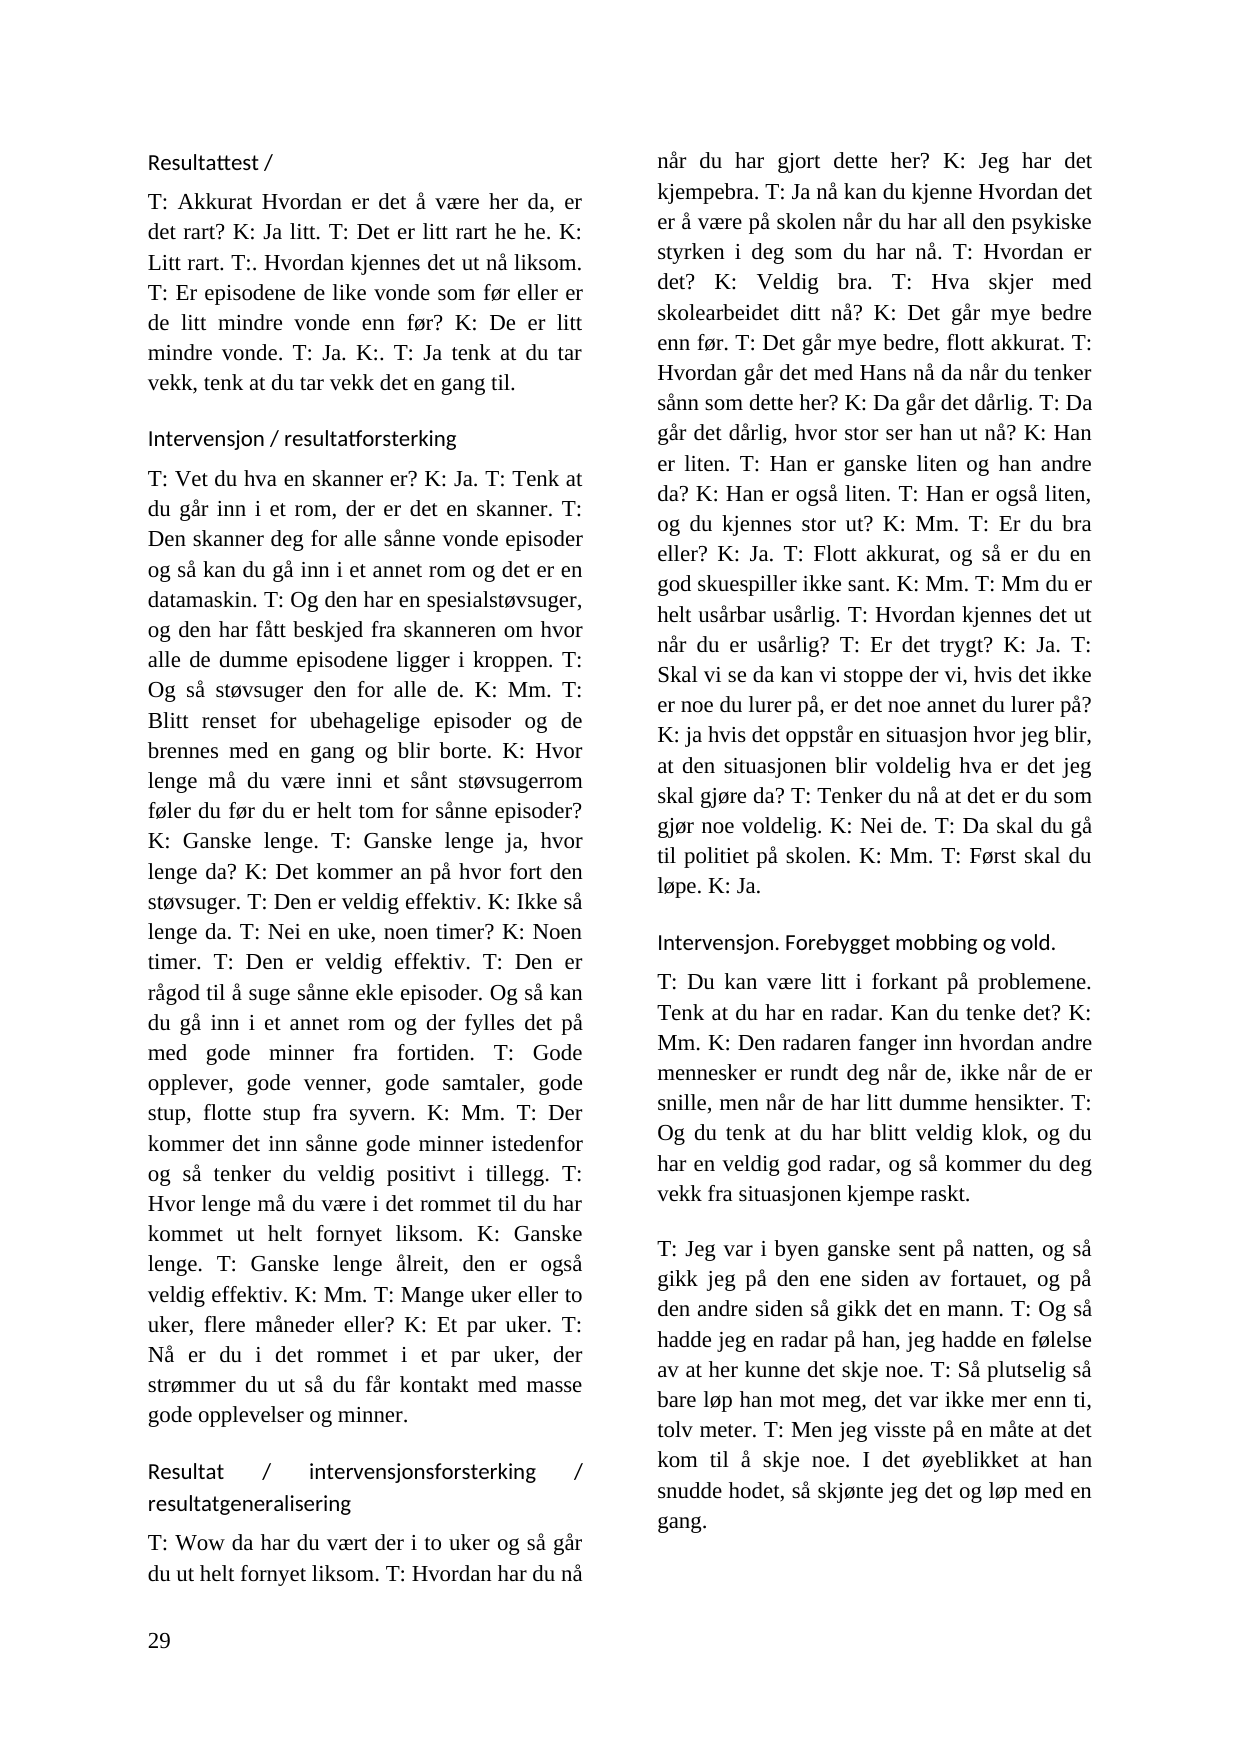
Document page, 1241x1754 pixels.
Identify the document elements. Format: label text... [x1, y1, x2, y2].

subtitle Resultat / intervensjonsforsterking / resultatgeneralisering [148, 1457, 583, 1517]
text T: Jeg var i byen ganske sent på natten, og så gikk jeg på den ene siden av fortauet, og på den andre siden så gikk det en mann. T: Og så hadde jeg en radar på han, jeg hadde en følelse av at her kunne det skje noe. T: Så plutselig så bare løp han mot meg, det var ikke mer enn ti, tolv meter. T: Men jeg visste på en måte at det kom til å skje noe. I det øyeblikket at han snudde hodet, så skjønte jeg det og løp med en gang. [657, 1235, 1093, 1533]
subtitle Intervensjon. Forebygget mobbing og vold. [657, 928, 1093, 956]
text T: Du kan være litt i forkant på problemene. Tenk at du har en radar. Kan du tenke det? K: Mm. K: Den radaren fanger inn hvordan andre mennesker er rundt deg når de, ikke når de er snille, men når de har litt dumme hensikter. T: Og du tenk at du har blitt veldig klok, og du har en veldig god radar, og så kommer du deg vekk fra situasjonen kjempe raskt. [657, 968, 1093, 1206]
text T: Wow da har du vært der i to uker og så går du ut helt fornyet liksom. T: Hvordan har du nå når du har gjort dette her? K: Jeg har det kjempebra. T: Ja nå kan du kjenne Hvordan det er å være på skolen når du har all den psykiske styrken i deg som du har nå. T: Hvordan er det? K: Veldig bra. T: Hva skjer med skolearbeidet ditt nå? K: Det går mye bedre enn før. T: Det går mye bedre, flott akkurat. T: Hvordan går det med Hans nå da når du tenker sånn som dette her? K: Da går det dårlig. T: Da går det dårlig, hvor stor ser han ut nå? K: Han er liten. T: Han er ganske liten og han andre da? K: Han er også liten. T: Han er også liten, og du kjennes stor ut? K: Mm. T: Er du bra eller? K: Ja. T: Flott akkurat, og så er du en god skuespiller ikke sant. K: Mm. T: Mm du er helt usårbar usårlig. T: Hvordan kjennes det ut når du er usårlig? T: Er det trygt? K: Ja. T: Skal vi se da kan vi stoppe der vi, hvis det ikke er noe du lurer på, er det noe annet du lurer på? K: ja hvis det oppstår en situasjon hvor jeg blir, at den situasjonen blir voldelig hva er det jeg skal gjøre da? T: Tenker du nå at det er du som gjør noe voldelig. K: Nei de. T: Da skal du gå til politiet på skolen. K: Mm. T: Først skal du løpe. K: Ja. [657, 148, 1093, 899]
text T: Akkurat Hvordan er det å være her da, er det rart? K: Ja litt. T: Det er litt rart he he. K: Litt rart. T:. Hvordan kjennes det ut nå liksom. T: Er episodene de like vonde som før eller er de litt mindre vonde enn før? K: De er litt mindre vonde. T: Ja. K:. T: Ja tenk at du tar vekk, tenk at du tar vekk det en gang til. [148, 188, 583, 396]
subtitle Intervensjon / resultatforsterking [148, 424, 583, 453]
subtitle Resultattest / [148, 148, 583, 176]
text T: Vet du hva en skanner er? K: Ja. T: Tenk at du går inn i et rom, der er det en skanner. T: Den skanner deg for alle sånne vonde episoder og så kan du gå inn i et annet rom og det er en datamaskin. T: Og den har en spesialstøvsuger, og den har fått beskjed fra skanneren om hvor alle de dumme episodene ligger i kroppen. T: Og så støvsuger den for alle de. K: Mm. T: Blitt renset for ubehagelige episoder og de brennes med en gang og blir borte. K: Hvor lenge må du være inni et sånt støvsugerrom føler du før du er helt tom for sånne episoder? K: Ganske lenge. T: Ganske lenge ja, hvor lenge da? K: Det kommer an på hvor fort den støvsuger. T: Den er veldig effektiv. K: Ikke så lenge da. T: Nei en uke, noen timer? K: Noen timer. T: Den er veldig effektiv. T: Den er rågod til å suge sånne ekle episoder. Og så kan du gå inn i et annet rom og der fylles det på med gode minner fra fortiden. T: Gode opplever, gode venner, gode samtaler, gode stup, flotte stup fra syvern. K: Mm. T: Der kommer det inn sånne gode minner istedenfor og så tenker du veldig positivt i tillegg. T: Hvor lenge må du være i det rommet til du har kommet ut helt fornyet liksom. K: Ganske lenge. T: Ganske lenge ålreit, den er også veldig effektiv. K: Mm. T: Mange uker eller to uker, flere måneder eller? K: Et par uker. T: Nå er du i det rommet i et par uker, der strømmer du ut så du får kontakt med masse gode opplevelser og minner. [148, 465, 583, 1428]
